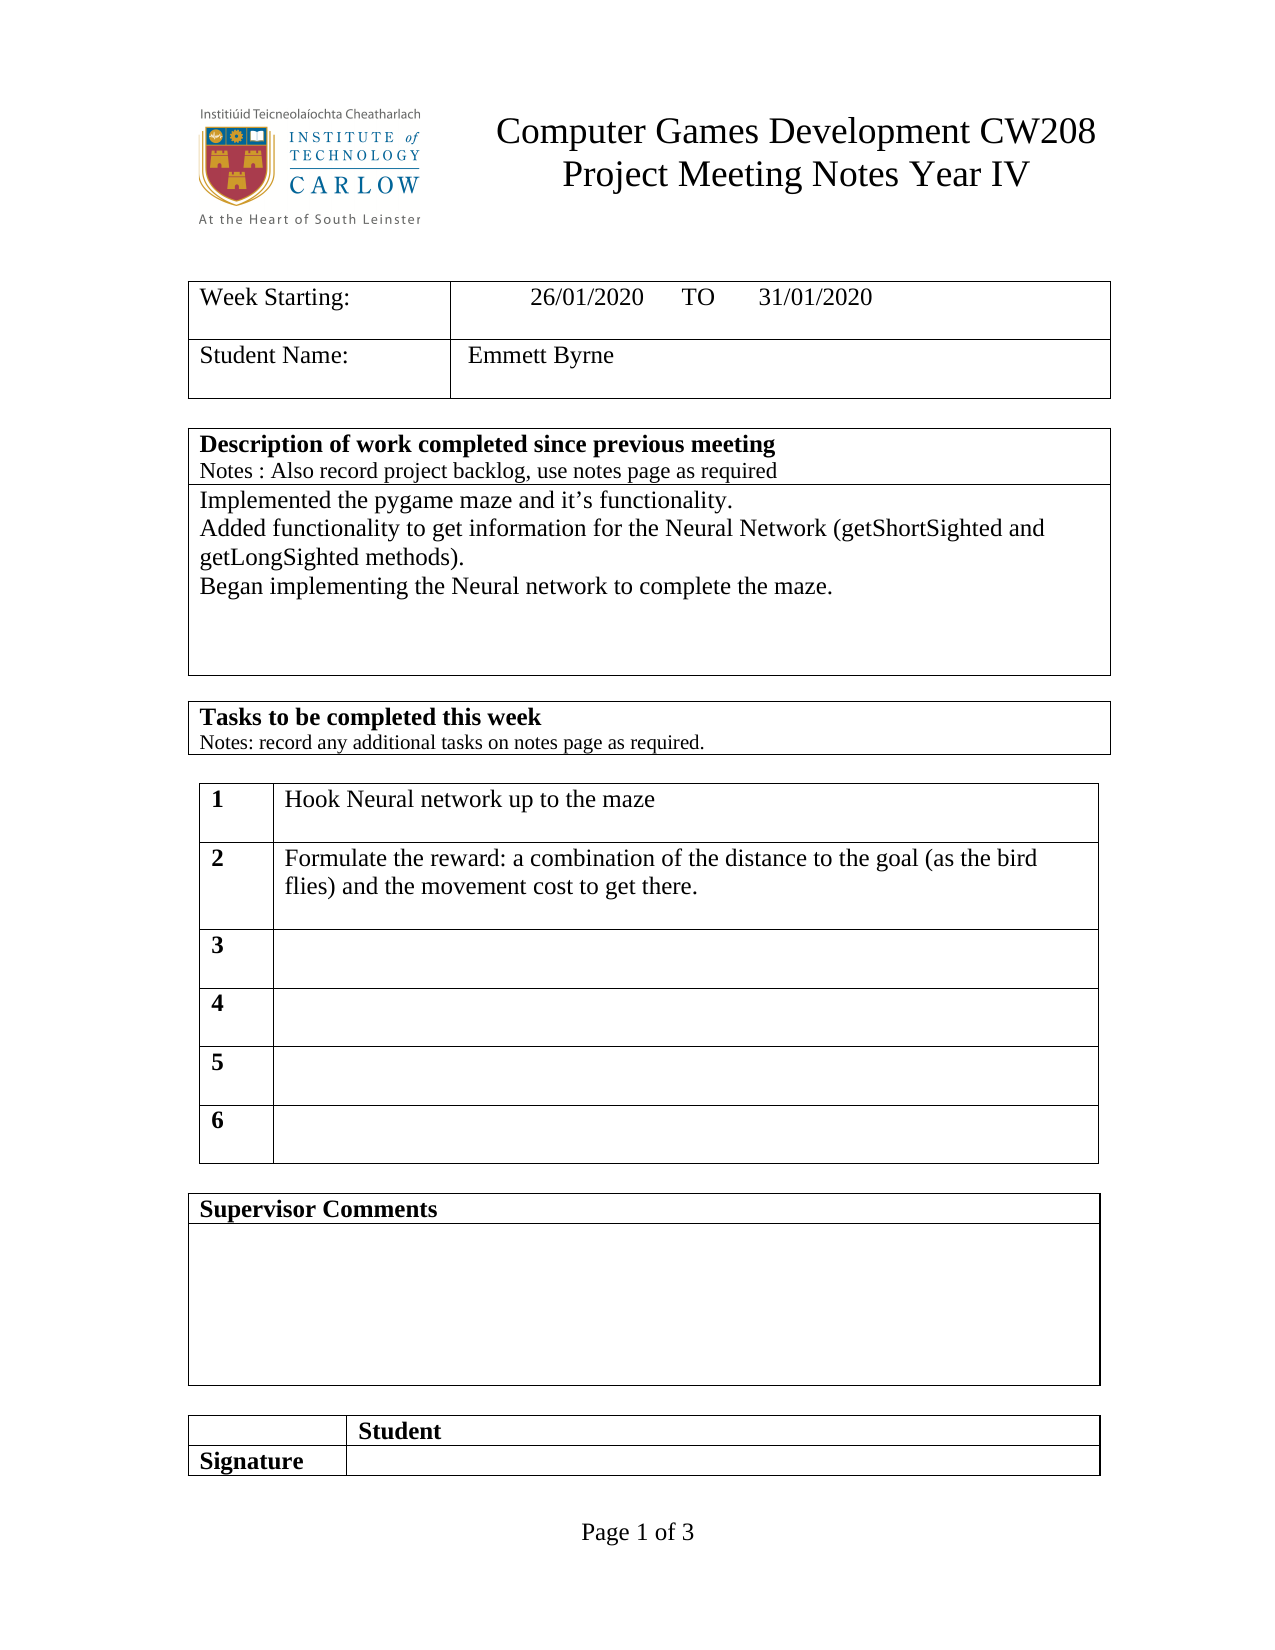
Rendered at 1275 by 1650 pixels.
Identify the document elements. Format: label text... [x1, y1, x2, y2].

table_header Description of work completed since previous meeting Notes : Also record project backlog, use notes page as required [189, 429, 1110, 484]
table_header Tasks to be completed this week Notes: record any additional tasks on notes page as required. [189, 702, 1110, 754]
picture [198, 108, 421, 224]
table_header [189, 1416, 346, 1445]
table_cell Student Name: [189, 340, 450, 398]
table_cell [189, 1224, 1099, 1385]
table_header Week Starting: [189, 282, 450, 339]
table_header Supervisor Comments [189, 1194, 1099, 1223]
table_header 26/01/2020 TO 31/01/2020 [451, 282, 1110, 339]
table_cell Signature [189, 1446, 346, 1474]
table_cell Implemented the pygame maze and it’s functionality. Added functionality to get information for the Neural Network (getShortSighted and getLongSighted methods). Began implementing the Neural network to complete the maze. [189, 485, 1110, 675]
table_header Student [347, 1416, 1099, 1445]
table_cell Emmett Byrne [451, 340, 1110, 398]
table_cell [347, 1446, 1099, 1474]
table_cell [188, 755, 1111, 1164]
